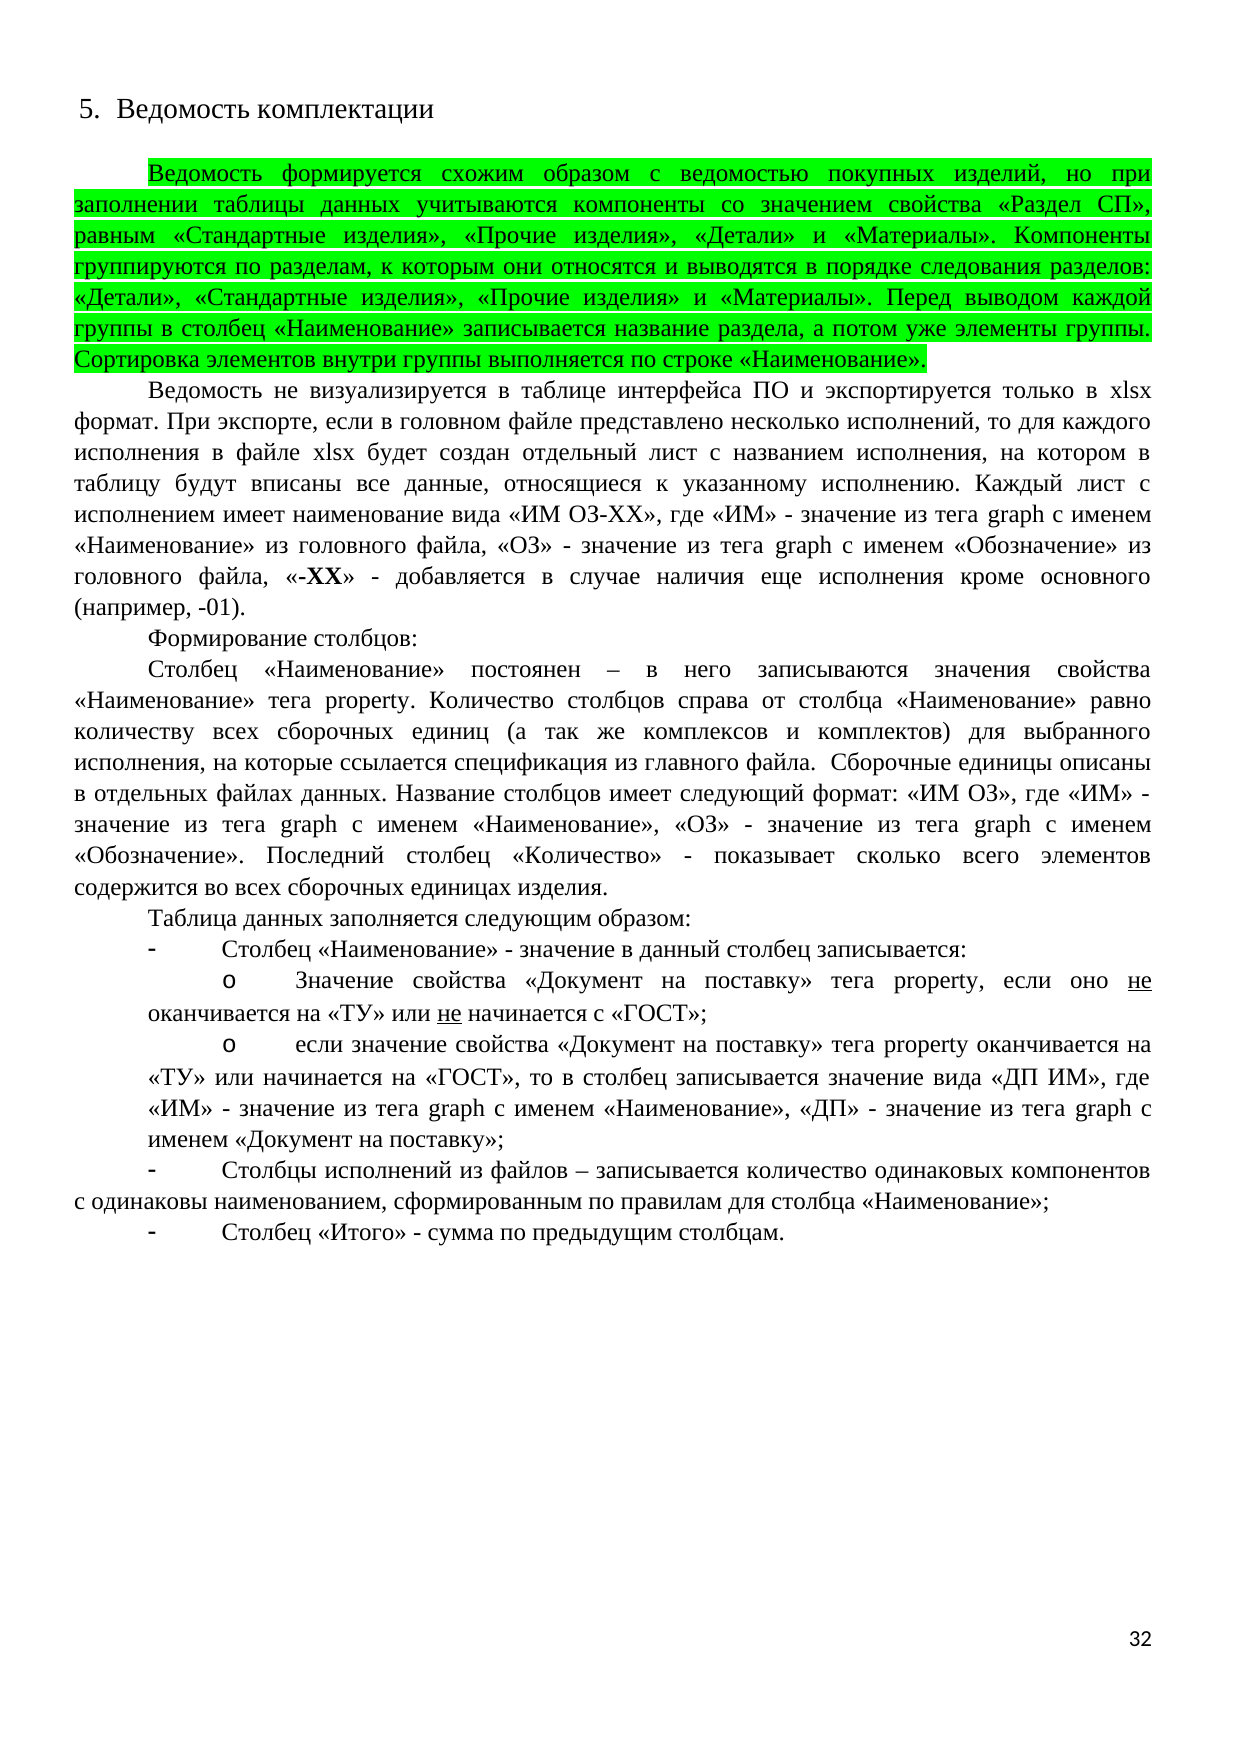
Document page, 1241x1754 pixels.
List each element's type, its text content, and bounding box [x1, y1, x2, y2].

list Столбец «Наименование» - значение в данный столбец записывается: [74, 934, 1152, 962]
list Значение свойства «Документ на поставку» тега property, если оно не оканчивается на «ТУ» или не начинается с «ГОСТ»; [148, 965, 1152, 1027]
list Ведомость комплектации [78, 91, 1152, 125]
list Таблица данных заполняется следующим образом: [74, 903, 1152, 931]
list если значение свойства «Документ на поставку» тега property оканчивается на «ТУ» или начинается на «ГОСТ», то в столбец записывается значение вида «ДП ИМ», где «ИМ» - значение из тега graph с именем «Наименование», «ДП» - значение из тега graph с именем «Документ на поставку»; [148, 1029, 1152, 1153]
list Столбцы исполнений из файлов – записывается количество одинаковых компонентов с одинаковы наименованием, сформированным по правилам для столбца «Наименование»; [74, 1155, 1152, 1215]
list Ведомость не визуализируется в таблице интерфейса ПО и экспортируется только в xlsx формат. При экспорте, если в головном файле представлено несколько исполнений, то для каждого исполнения в файле xlsx будет создан отдельный лист с названием исполнения, на котором в таблицу будут вписаны все данные, относящиеся к указанному исполнению. Каждый лист с исполнением имеет наименование вида «ИМ ОЗ-ХХ», где «ИМ» - значение из тега graph с именем «Наименование» из головного файла, «ОЗ» - значение из тега graph с именем «Обозначение» из головного файла, «-ХХ» - добавляется в случае наличия еще исполнения кроме основного (например, -01). [74, 375, 1152, 621]
list Столбец «Итого» - сумма по предыдущим столбцам. [74, 1217, 1152, 1246]
list Столбец «Наименование» постоянен – в него записываются значения свойства «Наименование» тега property. Количество столбцов справа от столбца «Наименование» равно количеству всех сборочных единиц (а так же комплексов и комплектов) для выбранного исполнения, на которые ссылается спецификация из главного файла. Сборочные единицы описаны в отдельных файлах данных. Название столбцов имеет следующий формат: «ИМ ОЗ», где «ИМ» - значение из тега graph с именем «Наименование», «ОЗ» - значение из тега graph с именем «Обозначение». Последний столбец «Количество» - показывает сколько всего элементов содержится во всех сборочных единицах изделия. [74, 654, 1152, 900]
list Формирование столбцов: [74, 623, 1152, 652]
